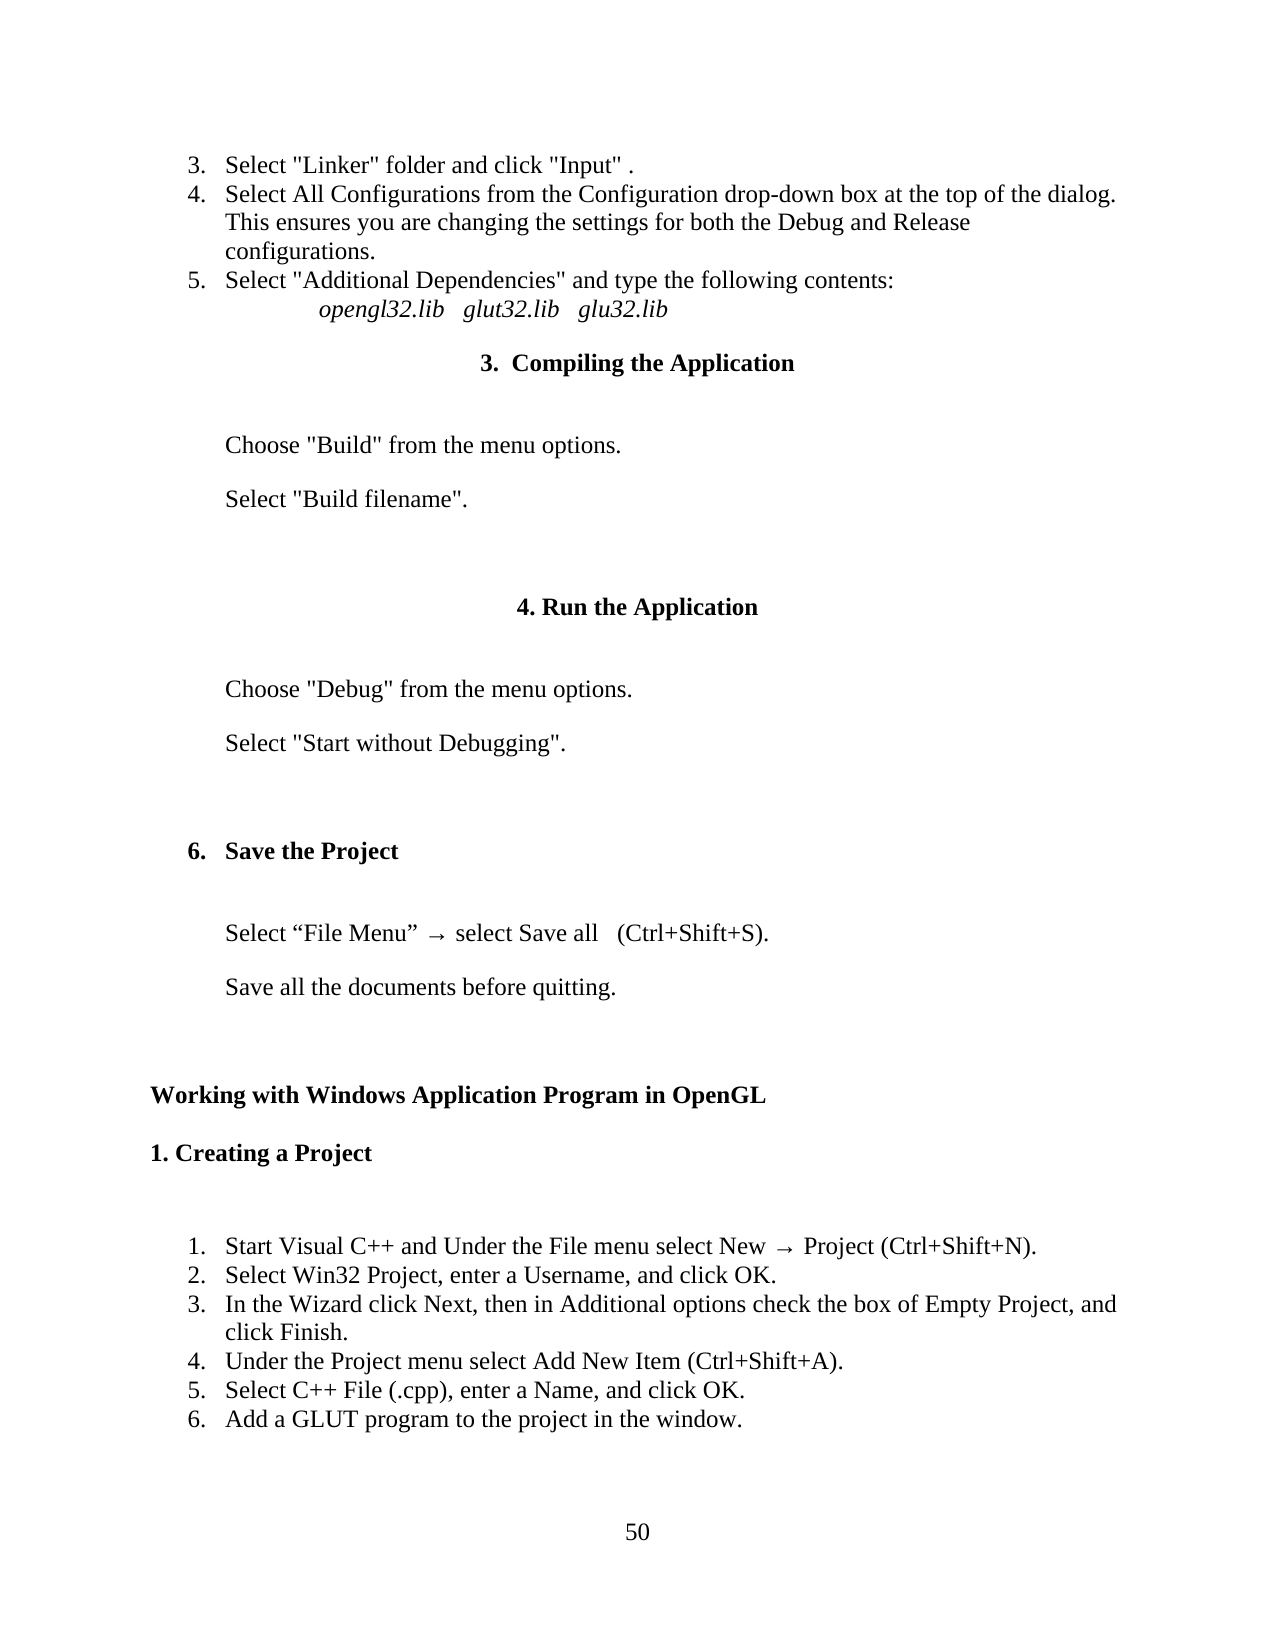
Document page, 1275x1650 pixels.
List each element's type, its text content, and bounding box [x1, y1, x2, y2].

list Save the Project [187, 836, 1125, 865]
text Save all the documents before quitting. [150, 972, 1125, 1001]
text Working with Windows Application Program in OpenGL [150, 1080, 1125, 1109]
list Under the Project menu select Add New Item (Ctrl+Shift+A). [187, 1346, 1125, 1375]
list Start Visual C++ and Under the File menu select New → Project (Ctrl+Shift+N). [187, 1231, 1125, 1260]
list In the Wizard click Next, then in Additional options check the box of Empty Project, and click Finish. [187, 1289, 1125, 1346]
text opengl32.lib glut32.lib glu32.lib [319, 294, 1125, 322]
text Select “File Menu” → select Save all (Ctrl+Shift+S). [150, 918, 1125, 947]
text Choose "Debug" from the menu options. [187, 674, 1125, 703]
subtitle 4. Run the Application [150, 592, 1125, 621]
list Select "Additional Dependencies" and type the following contents: [187, 265, 1125, 294]
subtitle 3. Compiling the Application [150, 348, 1125, 376]
list Select Win32 Project, enter a Username, and click OK. [187, 1260, 1125, 1289]
text Select "Start without Debugging". [187, 728, 1125, 757]
text Select "Build filename". [187, 484, 1125, 513]
list Select C++ File (.cpp), enter a Name, and click OK. [187, 1375, 1125, 1404]
list Select "Linker" folder and click "Input" . [187, 150, 1125, 179]
list Select All Configurations from the Configuration drop-down box at the top of the dialog. This ensures you are changing the settings for both the Debug and Release configurations. [187, 179, 1125, 265]
text Choose "Build" from the menu options. [187, 430, 1125, 459]
list Add a GLUT program to the project in the window. [187, 1404, 1125, 1432]
subtitle 1. Creating a Project [150, 1138, 1125, 1167]
